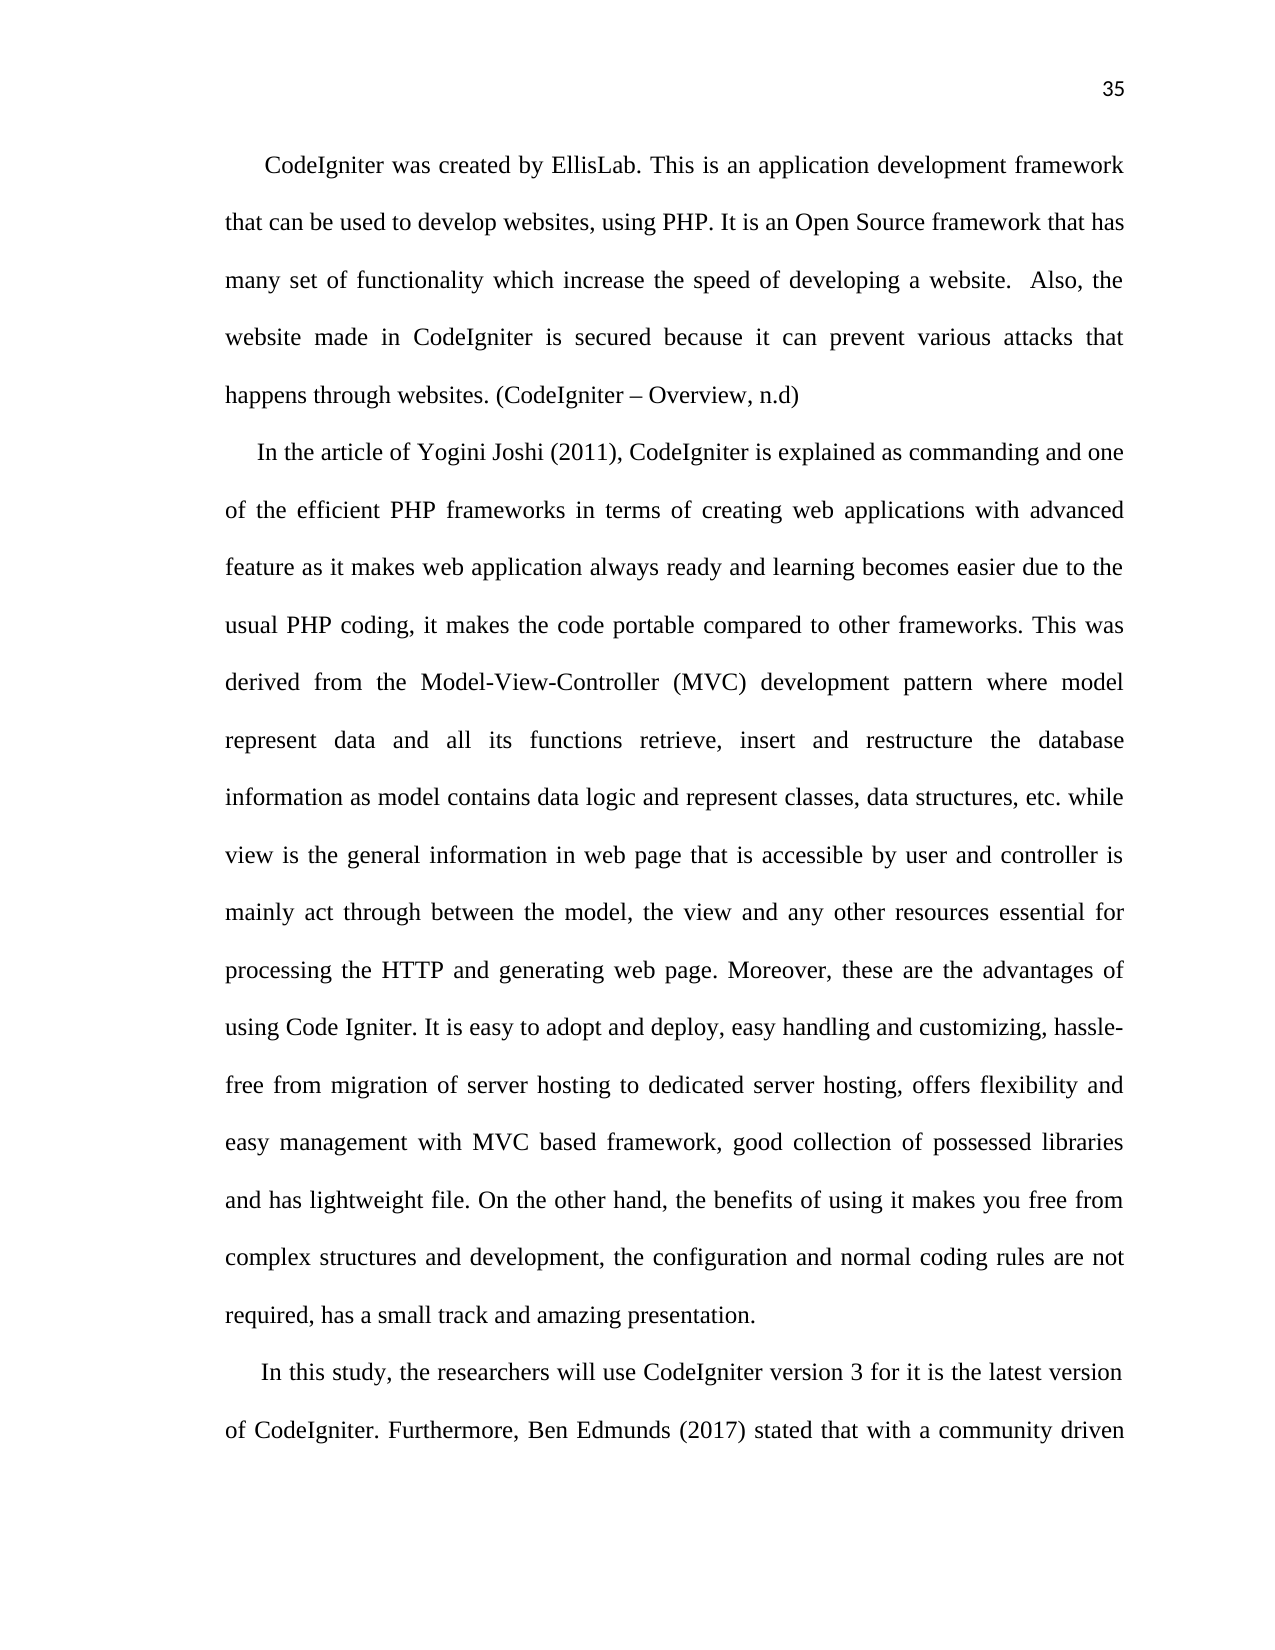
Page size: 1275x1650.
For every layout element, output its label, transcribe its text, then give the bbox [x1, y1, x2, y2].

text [225, 1357, 1125, 1444]
text CodeIgniter was created by EllisLab. This is an application development framework that can be used to develop websites, using PHP. It is an Open Source framework that has many set of functionality which increase the speed of developing a website. Also, the website made in CodeIgniter is secured because it can prevent various attacks that happens through websites. (CodeIgniter – Overview, n.d) [225, 150, 1125, 409]
text In the article of Yogini Joshi (2011), CodeIgniter is explained as commanding and one of the efficient PHP frameworks in terms of creating web applications with advanced feature as it makes web application always ready and learning becomes easier due to the usual PHP coding, it makes the code portable compared to other frameworks. This was derived from the Model-View-Controller (MVC) development pattern where model represent data and all its functions retrieve, insert and restructure the database information as model contains data logic and represent classes, data structures, etc. while view is the general information in web page that is accessible by user and controller is mainly act through between the model, the view and any other resources essential for processing the HTTP and generating web page. Moreover, these are the advantages of using Code Igniter. It is easy to adopt and deploy, easy handling and customizing, hassle-free from migration of server hosting to dedicated server hosting, offers flexibility and easy management with MVC based framework, good collection of possessed libraries and has lightweight file. On the other hand, the benefits of using it makes you free from complex structures and development, the configuration and normal coding rules are not required, has a small track and amazing presentation. [225, 437, 1125, 1329]
